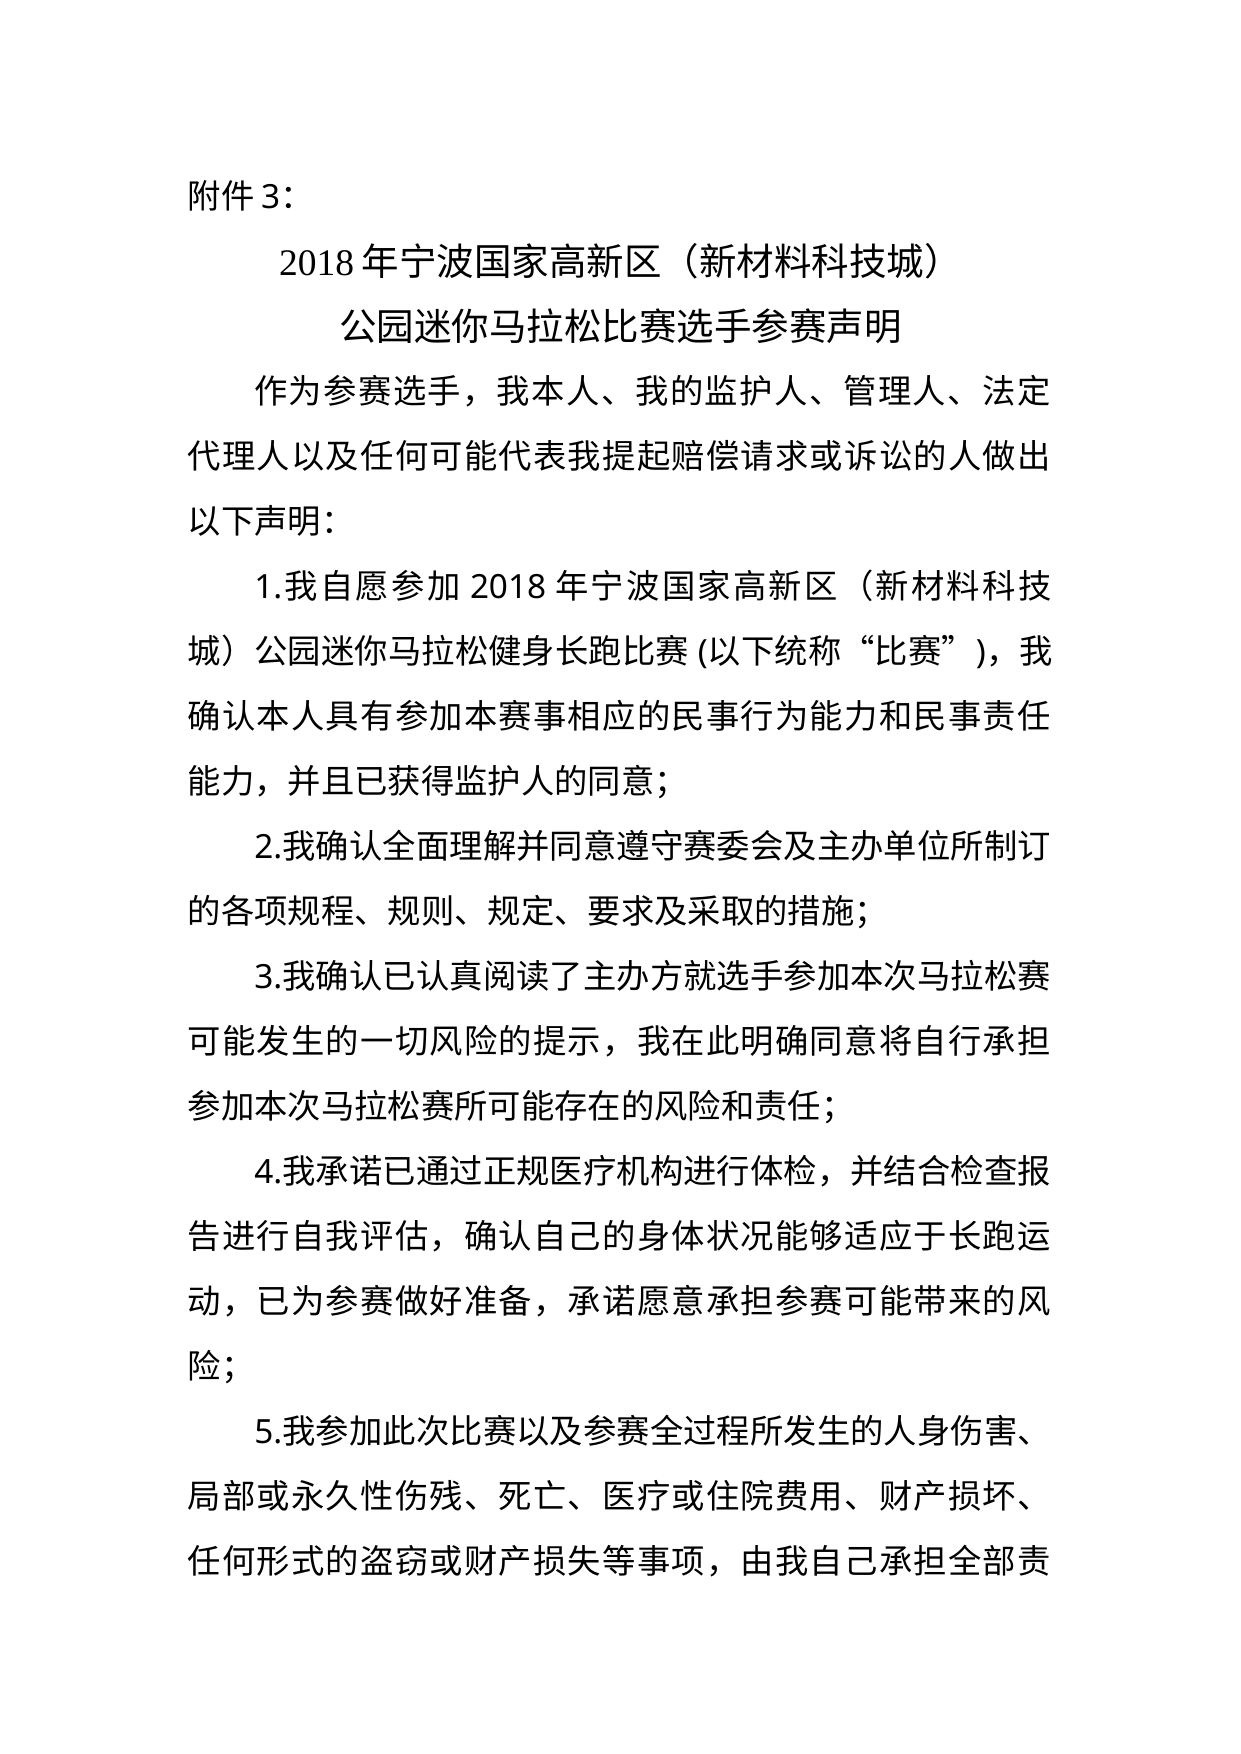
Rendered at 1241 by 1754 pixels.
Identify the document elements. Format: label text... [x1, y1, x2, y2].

text 2.我确认全面理解并同意遵守赛委会及主办单位所制订的各项规程、规则、规定、要求及采取的措施； [187, 812, 1053, 942]
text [187, 1397, 1053, 1592]
text 作为参赛选手，我本人、我的监护人、管理人、法定代理人以及任何可能代表我提起赔偿请求或诉讼的人做出以下声明： [187, 357, 1053, 552]
text 3.我确认已认真阅读了主办方就选手参加本次马拉松赛可能发生的一切风险的提示，我在此明确同意将自行承担参加本次马拉松赛所可能存在的风险和责任； [187, 942, 1053, 1137]
text 1.我自愿参加2018年宁波国家高新区（新材料科技城）公园迷你马拉松健身长跑比赛 (以下统称“比赛”)，我确认本人具有参加本赛事相应的民事行为能力和民事责任能力，并且已获得监护人的同意； [187, 552, 1053, 812]
text 附件3： [187, 162, 1053, 227]
text 4.我承诺已通过正规医疗机构进行体检，并结合检查报告进行自我评估，确认自己的身体状况能够适应于长跑运动，已为参赛做好准备，承诺愿意承担参赛可能带来的风险； [187, 1137, 1053, 1397]
text 2018年宁波国家高新区（新材料科技城） [187, 227, 1053, 292]
text 公园迷你马拉松比赛选手参赛声明 [187, 292, 1053, 357]
